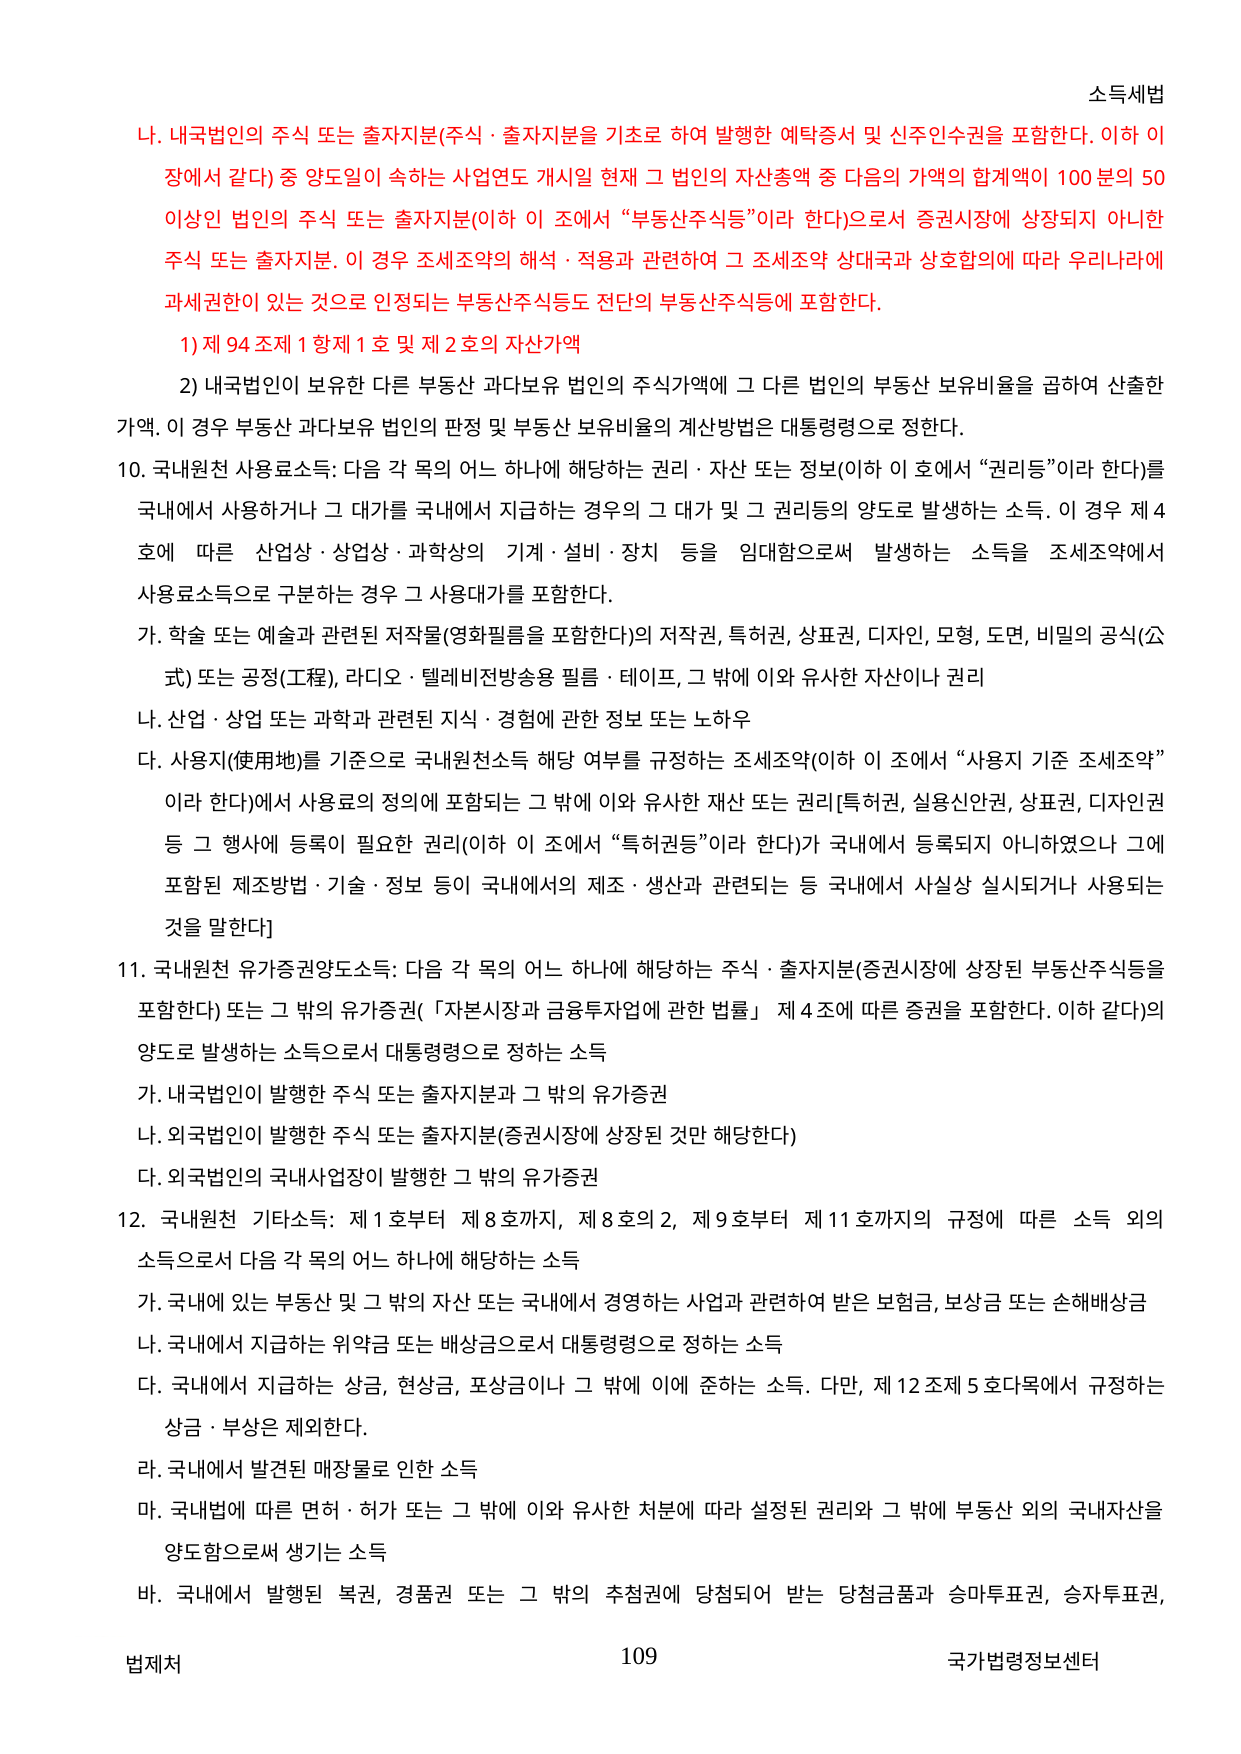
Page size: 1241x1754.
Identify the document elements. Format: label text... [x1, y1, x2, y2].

text 가. 학술 또는 예술과 관련된 저작물(영화필름을 포함한다)의 저작권, 특허권, 상표권, 디자인, 모형, 도면, 비밀의 공식(公式) 또는 공정(工程), 라디오ㆍ텔레비전방송용 필름ㆍ테이프, 그 밖에 이와 유사한 자산이나 권리 [137, 608, 1165, 692]
text 11. 국내원천 유가증권양도소득: 다음 각 목의 어느 하나에 해당하는 주식ㆍ출자지분(증권시장에 상장된 부동산주식등을 포함한다) 또는 그 밖의 유가증권(「자본시장과 금융투자업에 관한 법률」 제4조에 따른 증권을 포함한다. 이하 같다)의 양도로 발생하는 소득으로서 대통령령으로 정하는 소득 [117, 942, 1165, 1067]
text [137, 1567, 1165, 1608]
text 2) 내국법인이 보유한 다른 부동산 과다보유 법인의 주식가액에 그 다른 법인의 부동산 보유비율을 곱하여 산출한 가액. 이 경우 부동산 과다보유 법인의 판정 및 부동산 보유비율의 계산방법은 대통령령으로 정한다. [117, 358, 1165, 442]
text 마. 국내법에 따른 면허ㆍ허가 또는 그 밖에 이와 유사한 처분에 따라 설정된 권리와 그 밖에 부동산 외의 국내자산을 양도함으로써 생기는 소득 [137, 1483, 1165, 1567]
text 10. 국내원천 사용료소득: 다음 각 목의 어느 하나에 해당하는 권리ㆍ자산 또는 정보(이하 이 호에서 “권리등”이라 한다)를 국내에서 사용하거나 그 대가를 국내에서 지급하는 경우의 그 대가 및 그 권리등의 양도로 발생하는 소득. 이 경우 제4호에 따른 산업상ㆍ상업상ㆍ과학상의 기계ㆍ설비ㆍ장치 등을 임대함으로써 발생하는 소득을 조세조약에서 사용료소득으로 구분하는 경우 그 사용대가를 포함한다. [117, 442, 1165, 608]
text 라. 국내에서 발견된 매장물로 인한 소득 [137, 1442, 1165, 1483]
text 가. 국내에 있는 부동산 및 그 밖의 자산 또는 국내에서 경영하는 사업과 관련하여 받은 보험금, 보상금 또는 손해배상금 [137, 1275, 1165, 1317]
text 나. 외국법인이 발행한 주식 또는 출자지분(증권시장에 상장된 것만 해당한다) [137, 1108, 1165, 1150]
text 나. 국내에서 지급하는 위약금 또는 배상금으로서 대통령령으로 정하는 소득 [137, 1317, 1165, 1358]
text 나. 내국법인의 주식 또는 출자지분(주식ㆍ출자지분을 기초로 하여 발행한 예탁증서 및 신주인수권을 포함한다. 이하 이 장에서 같다) 중 양도일이 속하는 사업연도 개시일 현재 그 법인의 자산총액 중 다음의 가액의 합계액이 100분의 50 이상인 법인의 주식 또는 출자지분(이하 이 조에서 “부동산주식등”이라 한다)으로서 증권시장에 상장되지 아니한 주식 또는 출자지분. 이 경우 조세조약의 해석ㆍ적용과 관련하여 그 조세조약 상대국과 상호합의에 따라 우리나라에 과세권한이 있는 것으로 인정되는 부동산주식등도 전단의 부동산주식등에 포함한다. [137, 108, 1165, 317]
text 다. 국내에서 지급하는 상금, 현상금, 포상금이나 그 밖에 이에 준하는 소득. 다만, 제12조제5호다목에서 규정하는 상금ㆍ부상은 제외한다. [137, 1358, 1165, 1442]
text 나. 산업ㆍ상업 또는 과학과 관련된 지식ㆍ경험에 관한 정보 또는 노하우 [137, 692, 1165, 733]
text 1) 제94조제1항제1호 및 제2호의 자산가액 [117, 317, 1165, 358]
text 12. 국내원천 기타소득: 제1호부터 제8호까지, 제8호의2, 제9호부터 제11호까지의 규정에 따른 소득 외의 소득으로서 다음 각 목의 어느 하나에 해당하는 소득 [117, 1192, 1165, 1275]
text 다. 사용지(使用地)를 기준으로 국내원천소득 해당 여부를 규정하는 조세조약(이하 이 조에서 “사용지 기준 조세조약”이라 한다)에서 사용료의 정의에 포함되는 그 밖에 이와 유사한 재산 또는 권리[특허권, 실용신안권, 상표권, 디자인권 등 그 행사에 등록이 필요한 권리(이하 이 조에서 “특허권등”이라 한다)가 국내에서 등록되지 아니하였으나 그에 포함된 제조방법ㆍ기술ㆍ정보 등이 국내에서의 제조ㆍ생산과 관련되는 등 국내에서 사실상 실시되거나 사용되는 것을 말한다] [137, 733, 1165, 942]
text 다. 외국법인의 국내사업장이 발행한 그 밖의 유가증권 [137, 1150, 1165, 1192]
text 가. 내국법인이 발행한 주식 또는 출자지분과 그 밖의 유가증권 [137, 1067, 1165, 1108]
